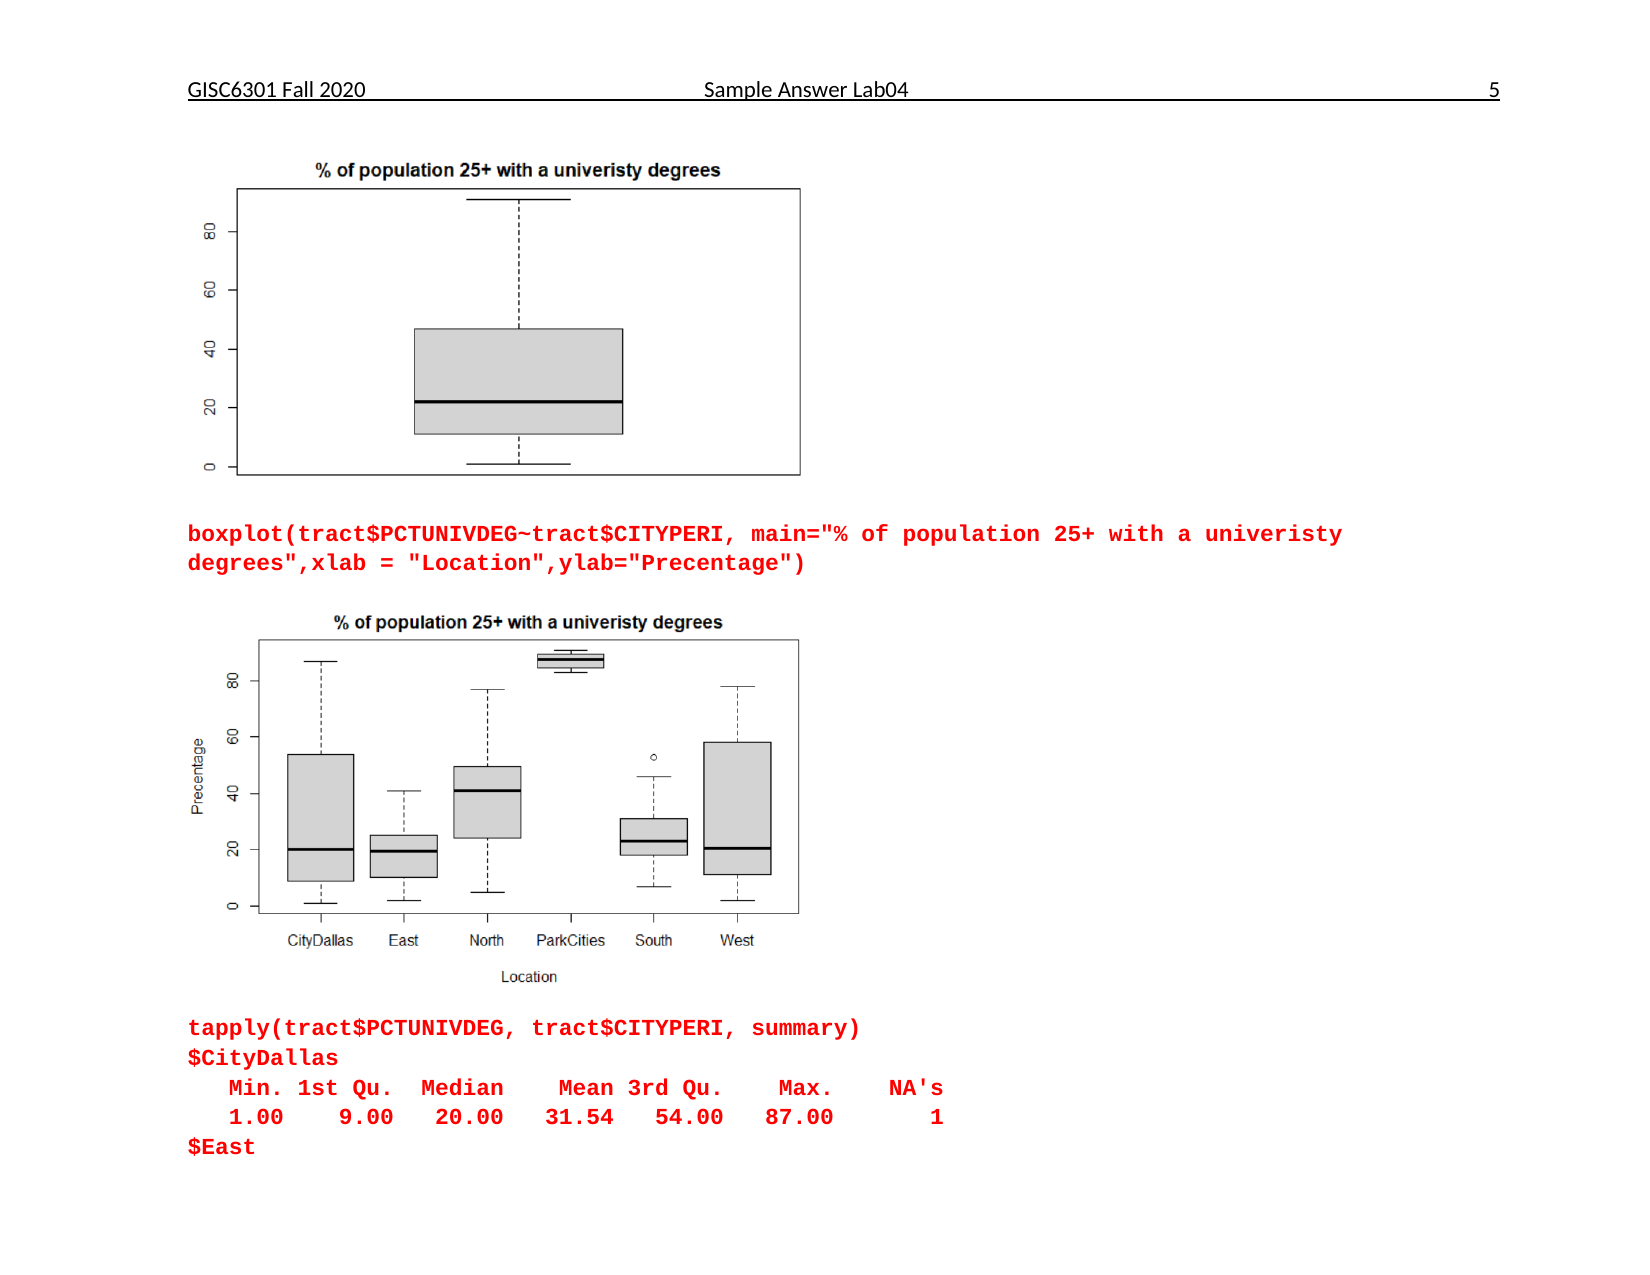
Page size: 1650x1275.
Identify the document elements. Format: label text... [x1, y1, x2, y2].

picture [187, 602, 816, 992]
text boxplot(tract$PCTUNIVDEG~tract$CITYPERI, main="% of population 25+ with a univeristy degrees",xlab = "Location",ylab="Precentage") [187, 522, 1500, 578]
text Min. 1st Qu. Median Mean 3rd Qu. Max. NA's [187, 1076, 1500, 1102]
text $East [187, 1136, 1500, 1161]
text 1.00 9.00 20.00 31.54 54.00 87.00 1 [187, 1106, 1500, 1132]
text tapply(tract$PCTUNIVDEG, tract$CITYPERI, summary) [187, 1016, 1500, 1042]
text $CityDallas [187, 1046, 1500, 1072]
picture [187, 150, 814, 497]
